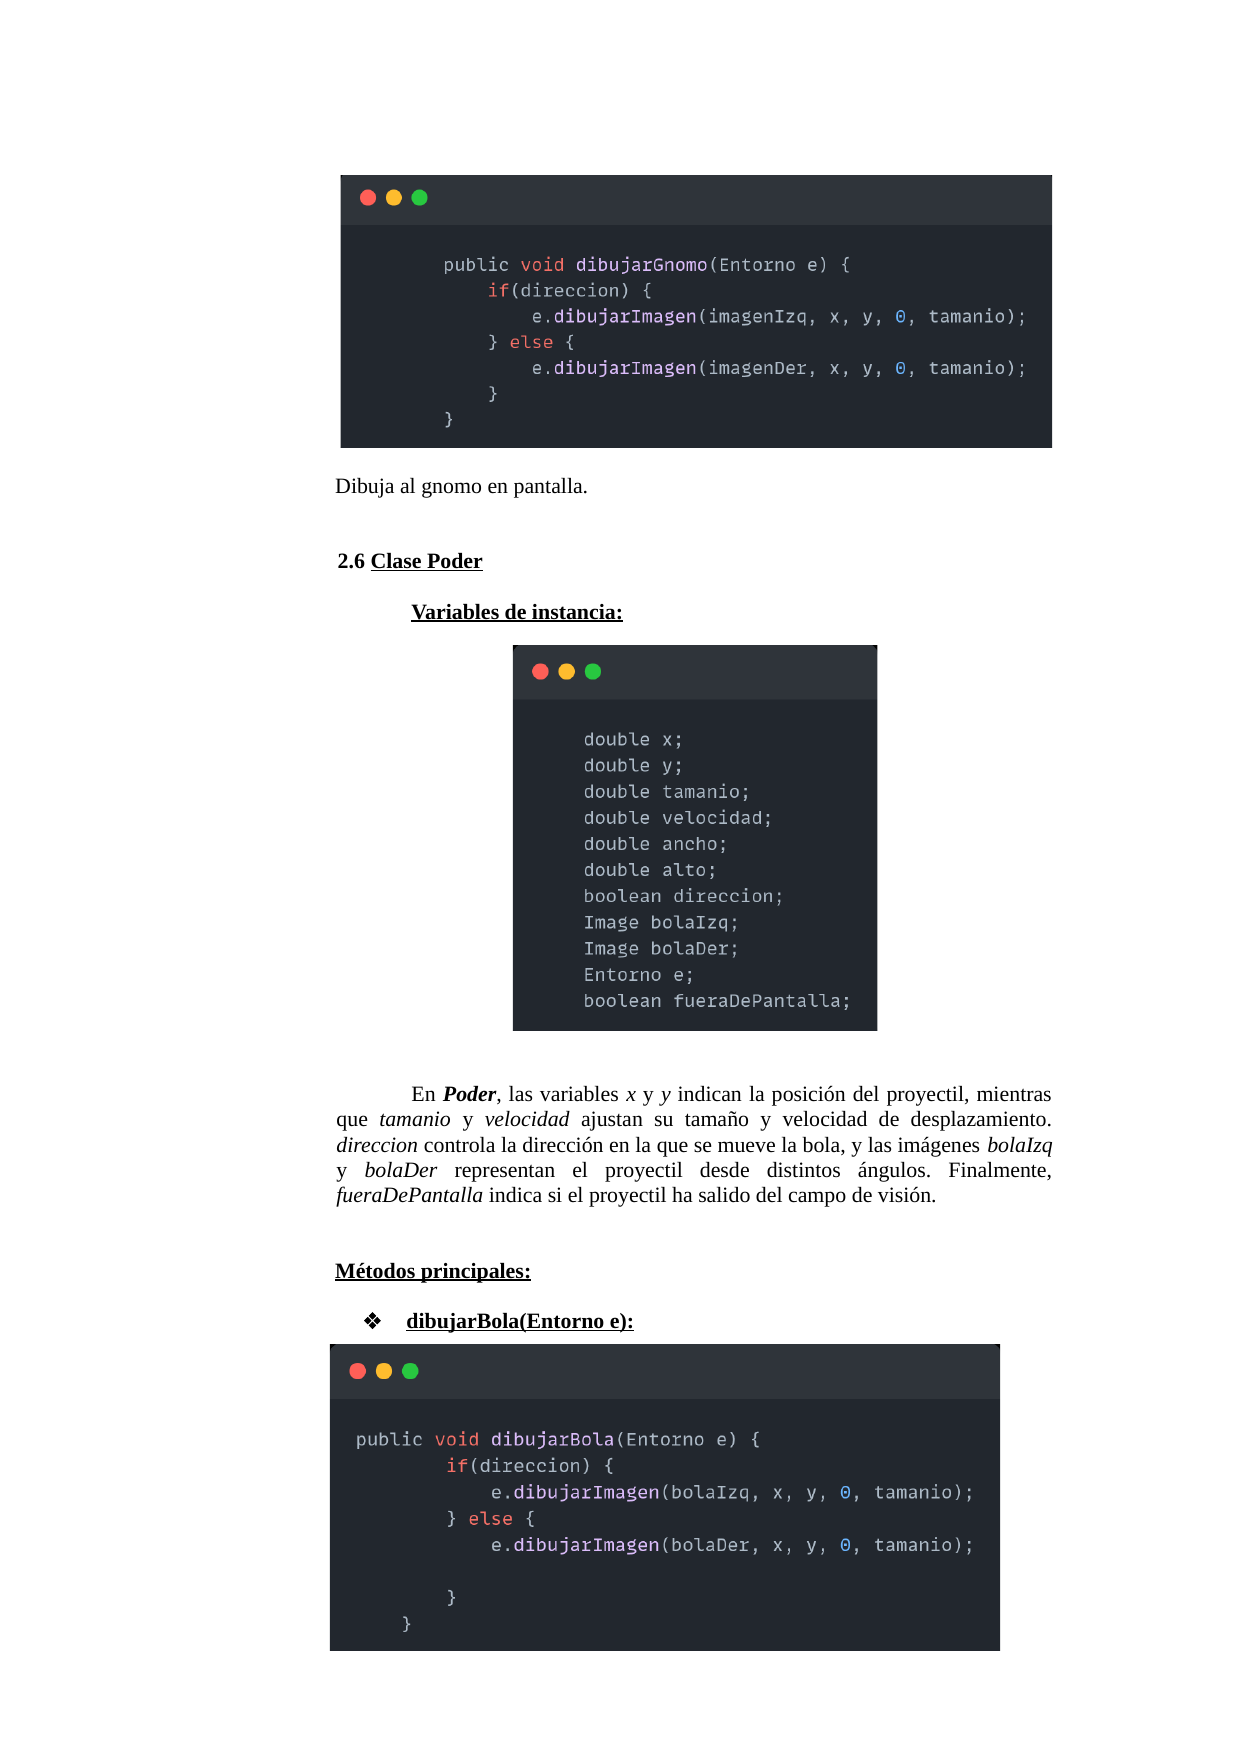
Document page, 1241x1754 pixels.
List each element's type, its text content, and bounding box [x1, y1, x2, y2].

picture [329, 1344, 1001, 1651]
text En Poder, las variables x y y indican la posición del proyectil, mientras que tamanio y velocidad ajustan su tamaño y velocidad de desplazamiento. direccion controla la dirección en la que se mueve la bola, y las imágenes bolaIzq y bolaDer representan el proyectil desde distintos ángulos. Finalmente, fueraDePantalla indica si el proyectil ha salido del campo de visión. [336, 1081, 1053, 1207]
text 2.6 Clase Poder [262, 548, 1053, 573]
list Dibuja al gnomo en pantalla. [187, 473, 1053, 498]
picture [340, 175, 1053, 448]
picture [512, 645, 878, 1031]
text Variables de instancia: [336, 599, 1053, 624]
text Métodos principales: [261, 1258, 1053, 1283]
list dibujarBola(Entorno e): [362, 1308, 1053, 1333]
